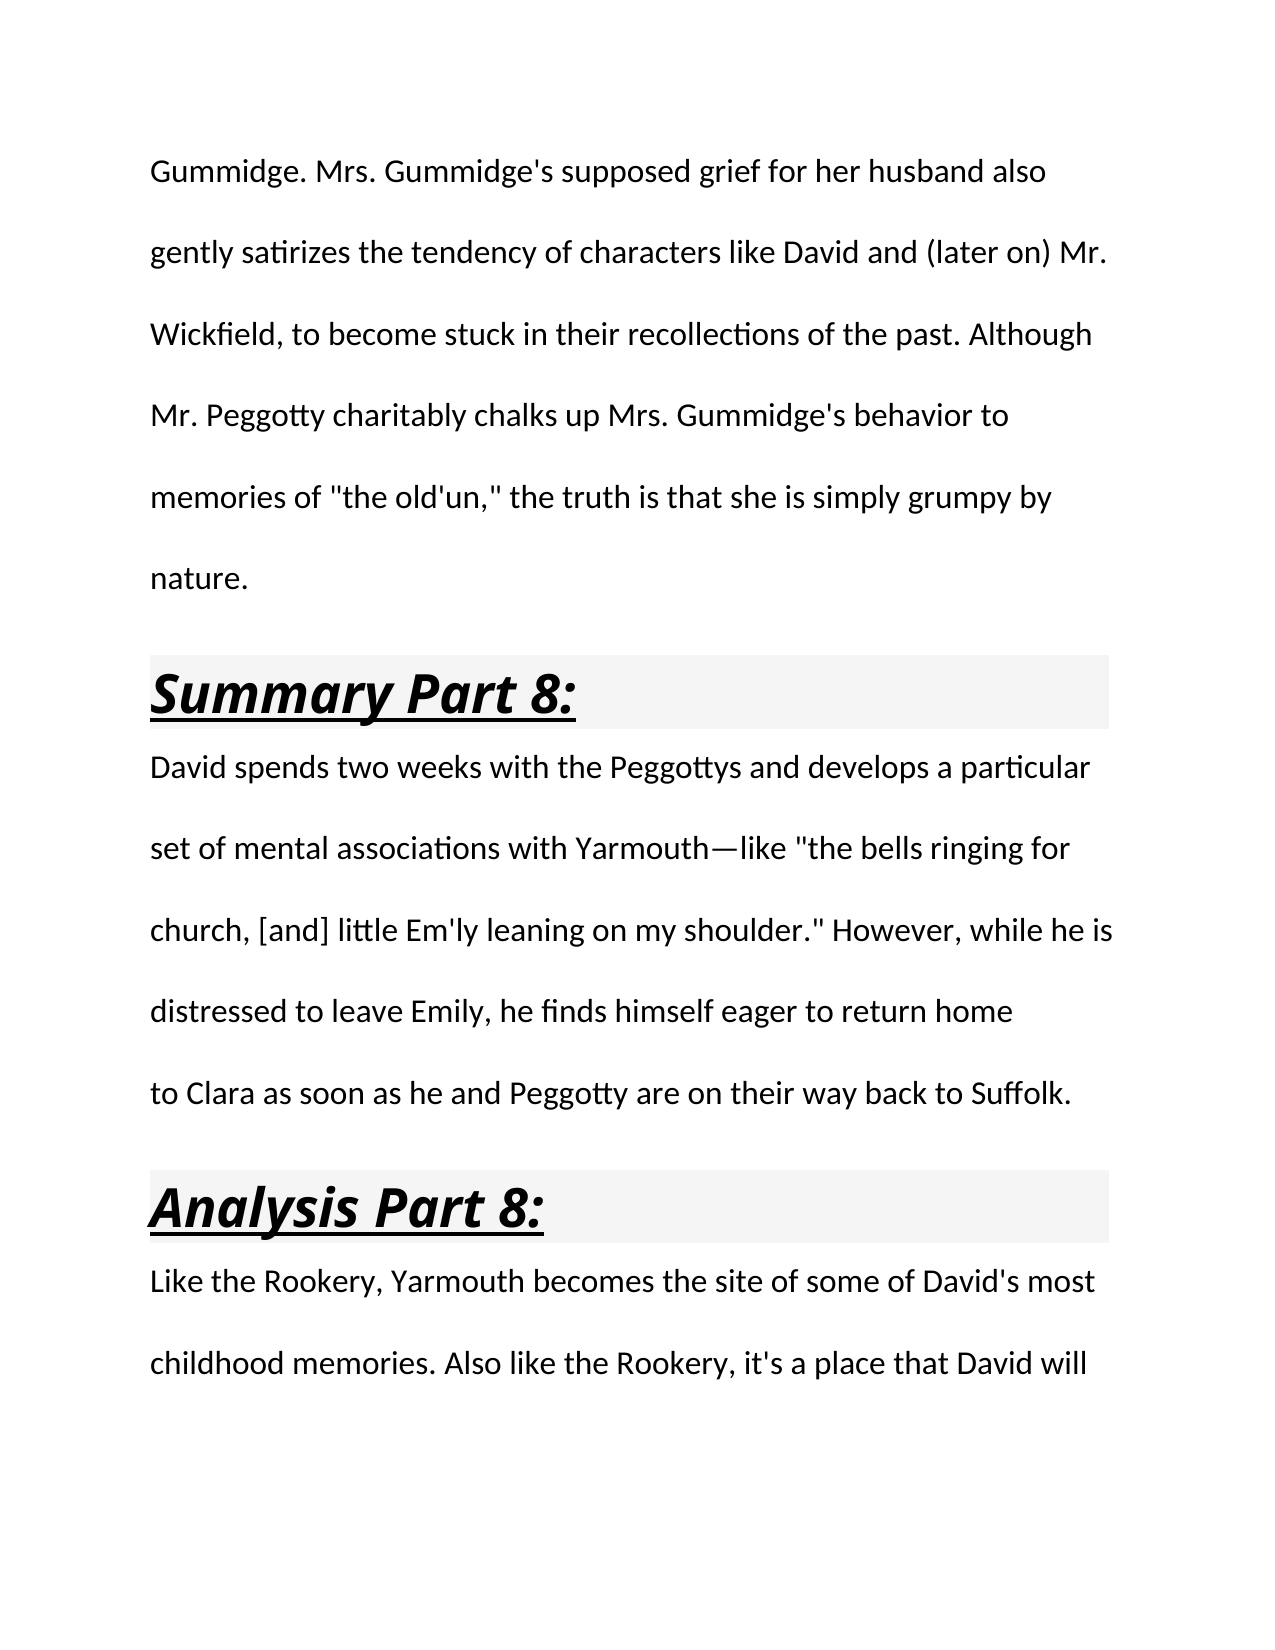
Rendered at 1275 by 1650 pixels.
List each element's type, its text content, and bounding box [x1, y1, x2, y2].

text David spends two weeks with the Peggottys and develops a particular set of mental associations with Yarmouth—like "the bells ringing for church, [and] little Em'ly leaning on my shoulder." However, while he is distressed to leave Emily, he finds himself eager to return home to Clara as soon as he and Peggotty are on their way back to Suffolk. [150, 746, 1125, 1112]
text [150, 1260, 1125, 1382]
text Summary Part 8: [150, 655, 1109, 729]
text Analysis Part 8: [150, 1170, 1109, 1243]
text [150, 150, 1125, 598]
